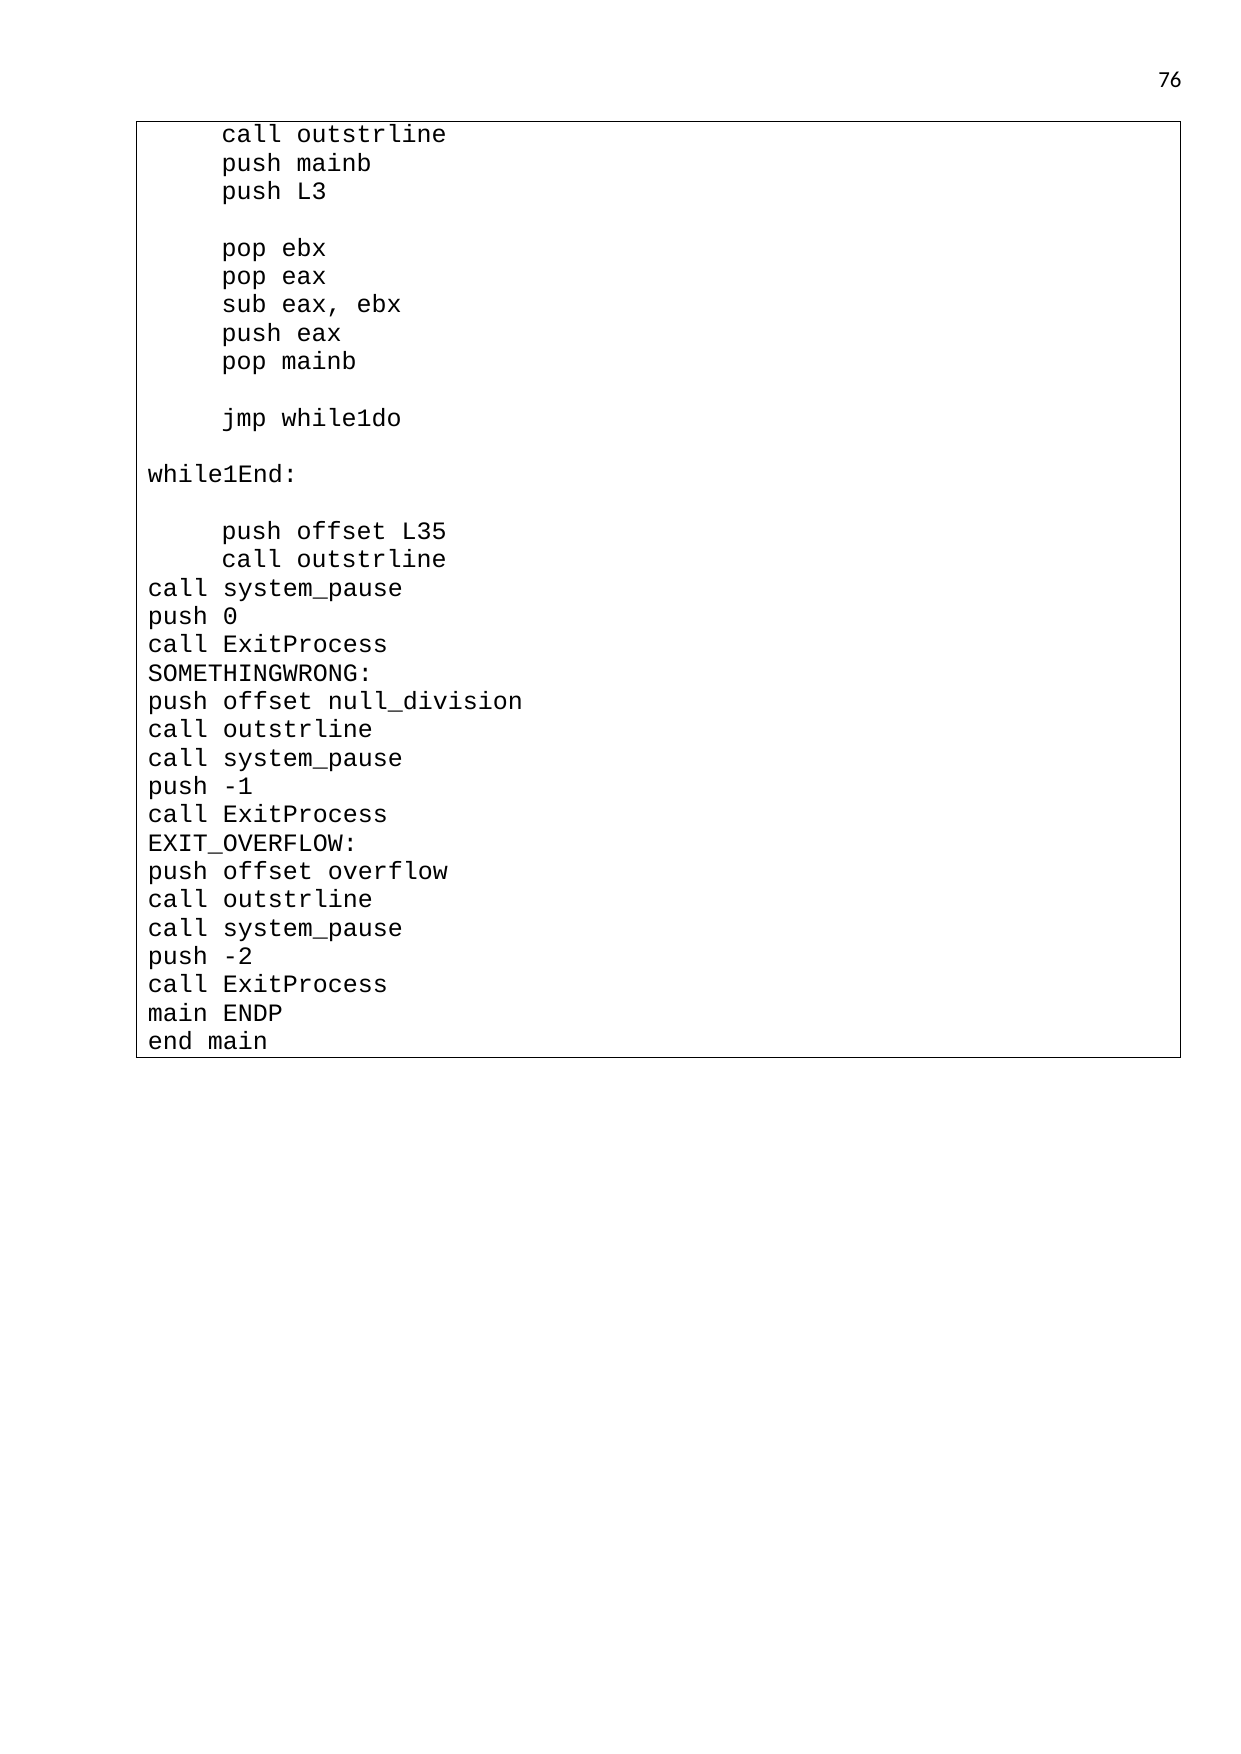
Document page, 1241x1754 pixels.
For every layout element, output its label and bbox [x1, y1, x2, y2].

table_header [137, 122, 1180, 1057]
